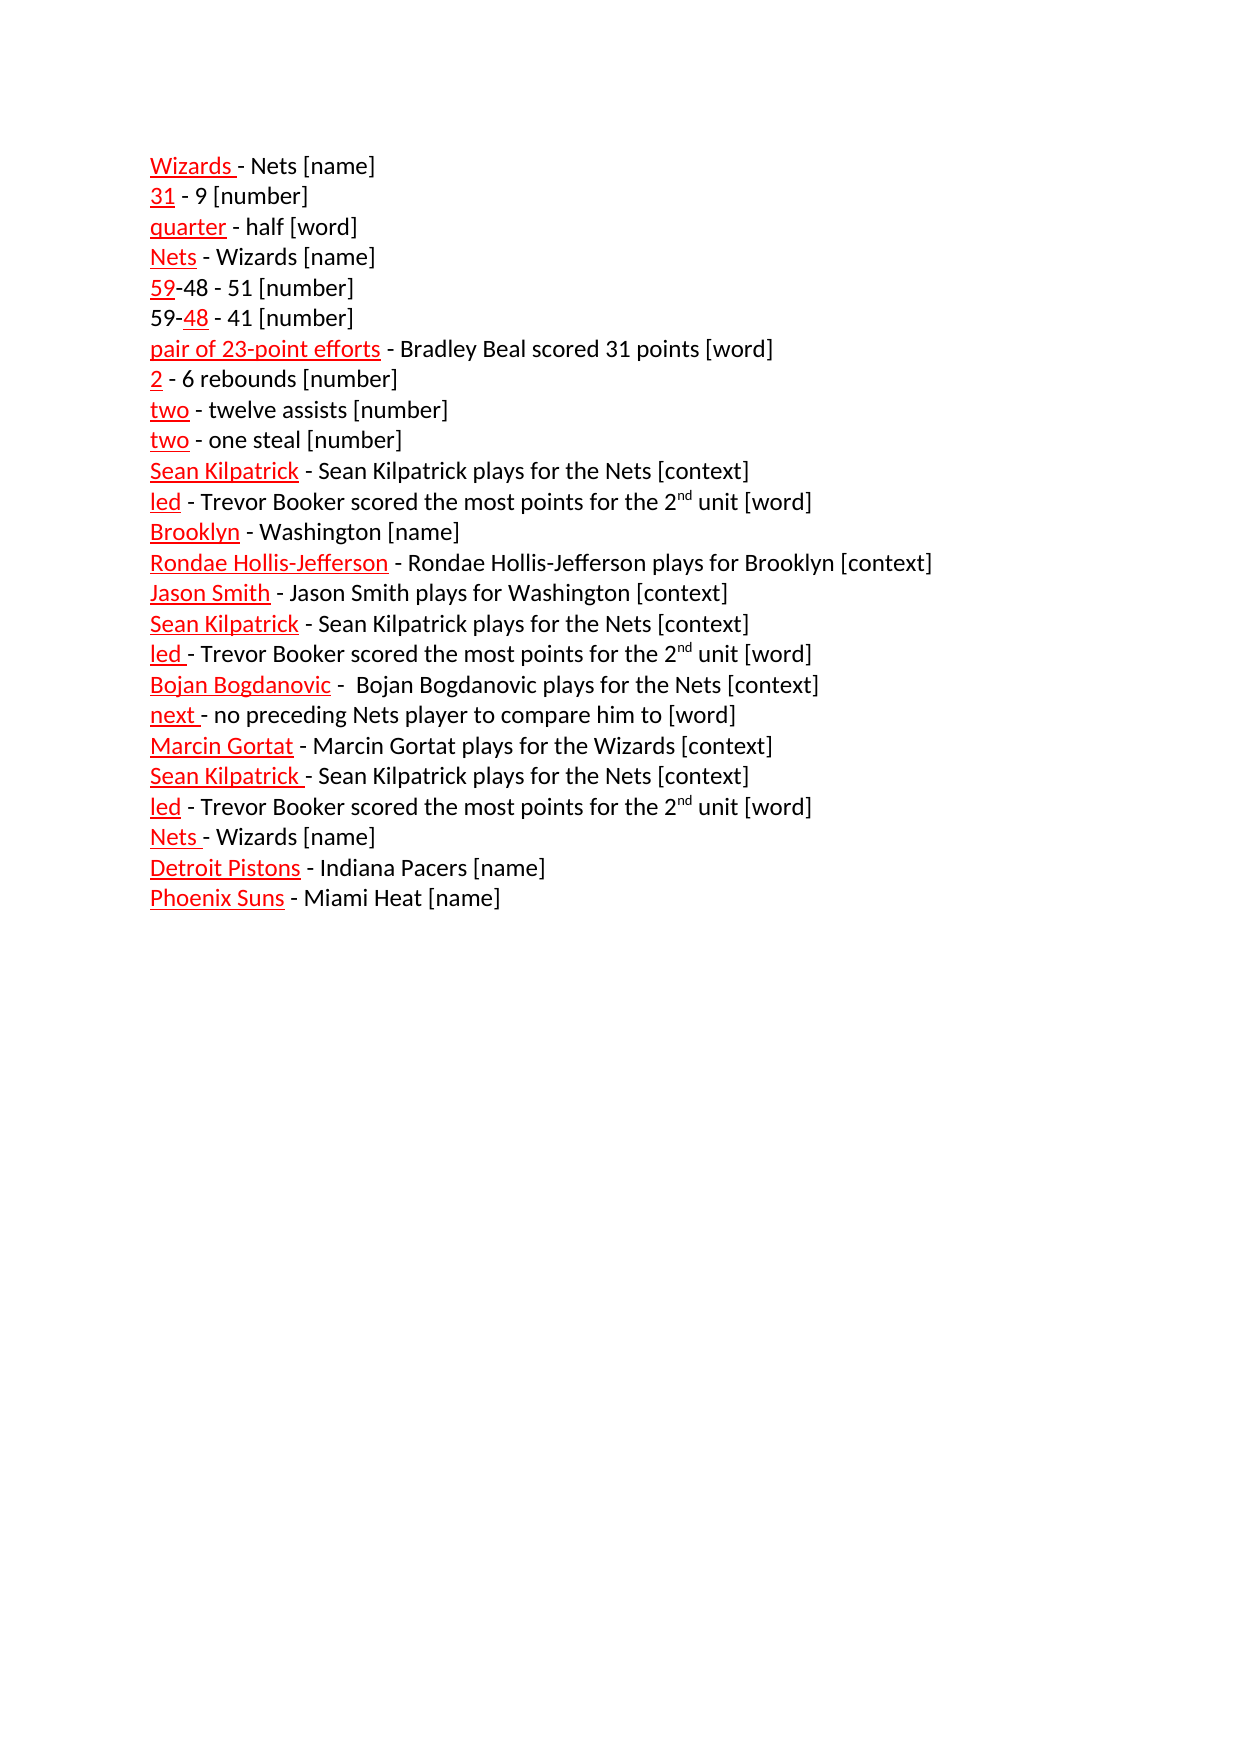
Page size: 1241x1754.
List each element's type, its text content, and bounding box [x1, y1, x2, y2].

text Marcin Gortat - Marcin Gortat plays for the Wizards [context] [150, 730, 1090, 760]
text quarter - half [word] [150, 211, 1090, 242]
text led - Trevor Booker scored the most points for the 2nd unit [word] [150, 486, 1090, 516]
text 31 - 9 [number] [150, 181, 1090, 211]
text Nets - Wizards [name] [150, 821, 1090, 852]
text Rondae Hollis-Jefferson - Rondae Hollis-Jefferson plays for Brooklyn [context] [150, 547, 1090, 577]
text Brooklyn - Washington [name] [150, 516, 1090, 547]
text Jason Smith - Jason Smith plays for Washington [context] [150, 577, 1090, 608]
text 59-48 - 51 [number] [150, 272, 1090, 303]
text 2 - 6 rebounds [number] [150, 364, 1090, 394]
text Sean Kilpatrick - Sean Kilpatrick plays for the Nets [context] [150, 455, 1090, 486]
text pair of 23-point efforts - Bradley Beal scored 31 points [word] [150, 333, 1090, 364]
text led - Trevor Booker scored the most points for the 2nd unit [word] [150, 638, 1090, 669]
text Sean Kilpatrick - Sean Kilpatrick plays for the Nets [context] [150, 608, 1090, 638]
text Wizards - Nets [name] [150, 150, 1090, 181]
text led - Trevor Booker scored the most points for the 2nd unit [word] [150, 791, 1090, 821]
text 59-48 - 41 [number] [150, 303, 1090, 333]
text Bojan Bogdanovic - Bojan Bogdanovic plays for the Nets [context] [150, 669, 1090, 699]
text Detroit Pistons - Indiana Pacers [name] [150, 852, 1090, 882]
text Nets - Wizards [name] [150, 242, 1090, 272]
text two - twelve assists [number] [150, 394, 1090, 425]
text Phoenix Suns - Miami Heat [name] [150, 882, 1090, 913]
text next - no preceding Nets player to compare him to [word] [150, 699, 1090, 730]
text two - one steal [number] [150, 425, 1090, 455]
text Sean Kilpatrick - Sean Kilpatrick plays for the Nets [context] [150, 760, 1090, 791]
